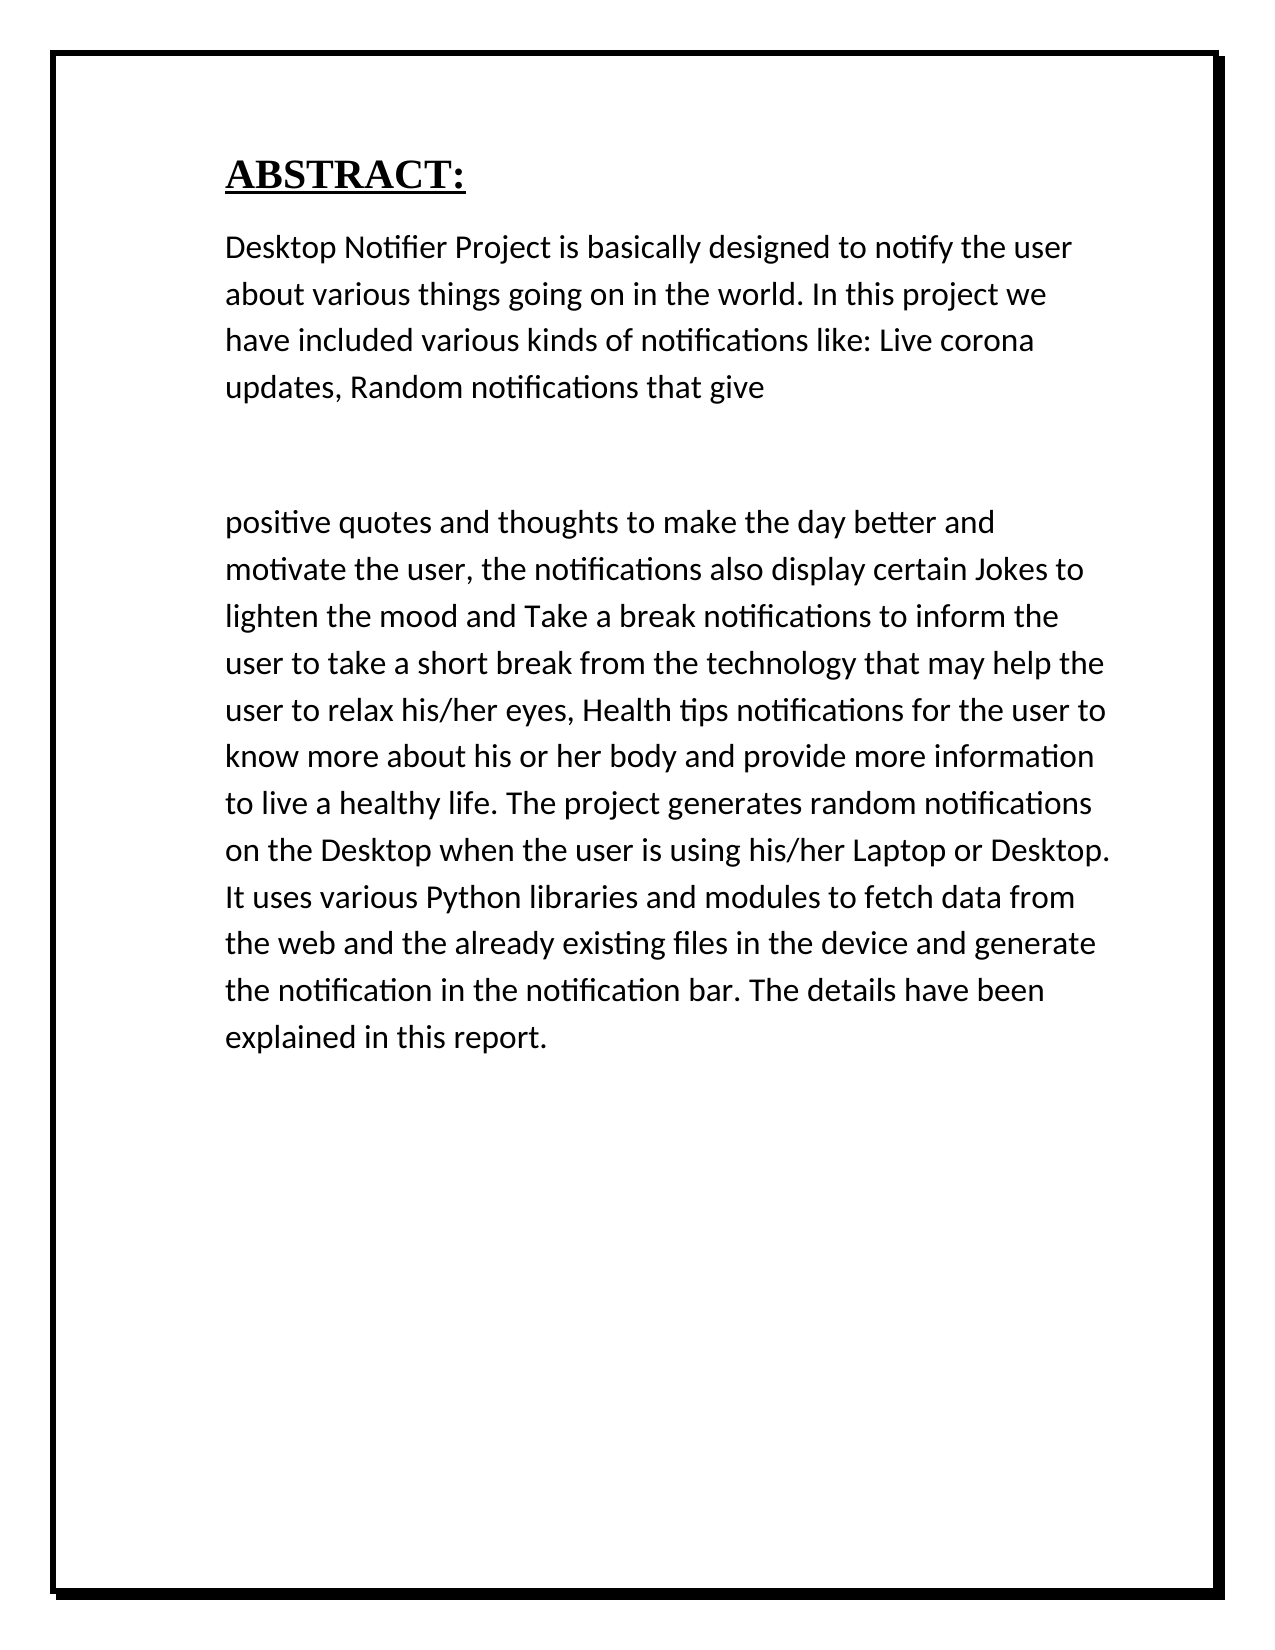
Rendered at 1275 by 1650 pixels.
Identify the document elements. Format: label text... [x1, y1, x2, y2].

text ABSTRACT: [225, 150, 1119, 198]
text Desktop Notifier Project is basically designed to notify the user about various things going on in the world. In this project we have included various kinds of notifications like: Live corona updates, Random notifications that give [225, 226, 1119, 407]
text positive quotes and thoughts to make the day better and motivate the user, the notifications also display certain Jokes to lighten the mood and Take a break notifications to inform the user to take a short break from the technology that may help the user to relax his/her eyes, Health tips notifications for the user to know more about his or her body and provide more information to live a healthy life. The project generates random notifications on the Desktop when the user is using his/her Laptop or Desktop. It uses various Python libraries and modules to fetch data from the web and the already existing files in the device and generate the notification in the notification bar. The details have been explained in this report. [225, 501, 1119, 1057]
